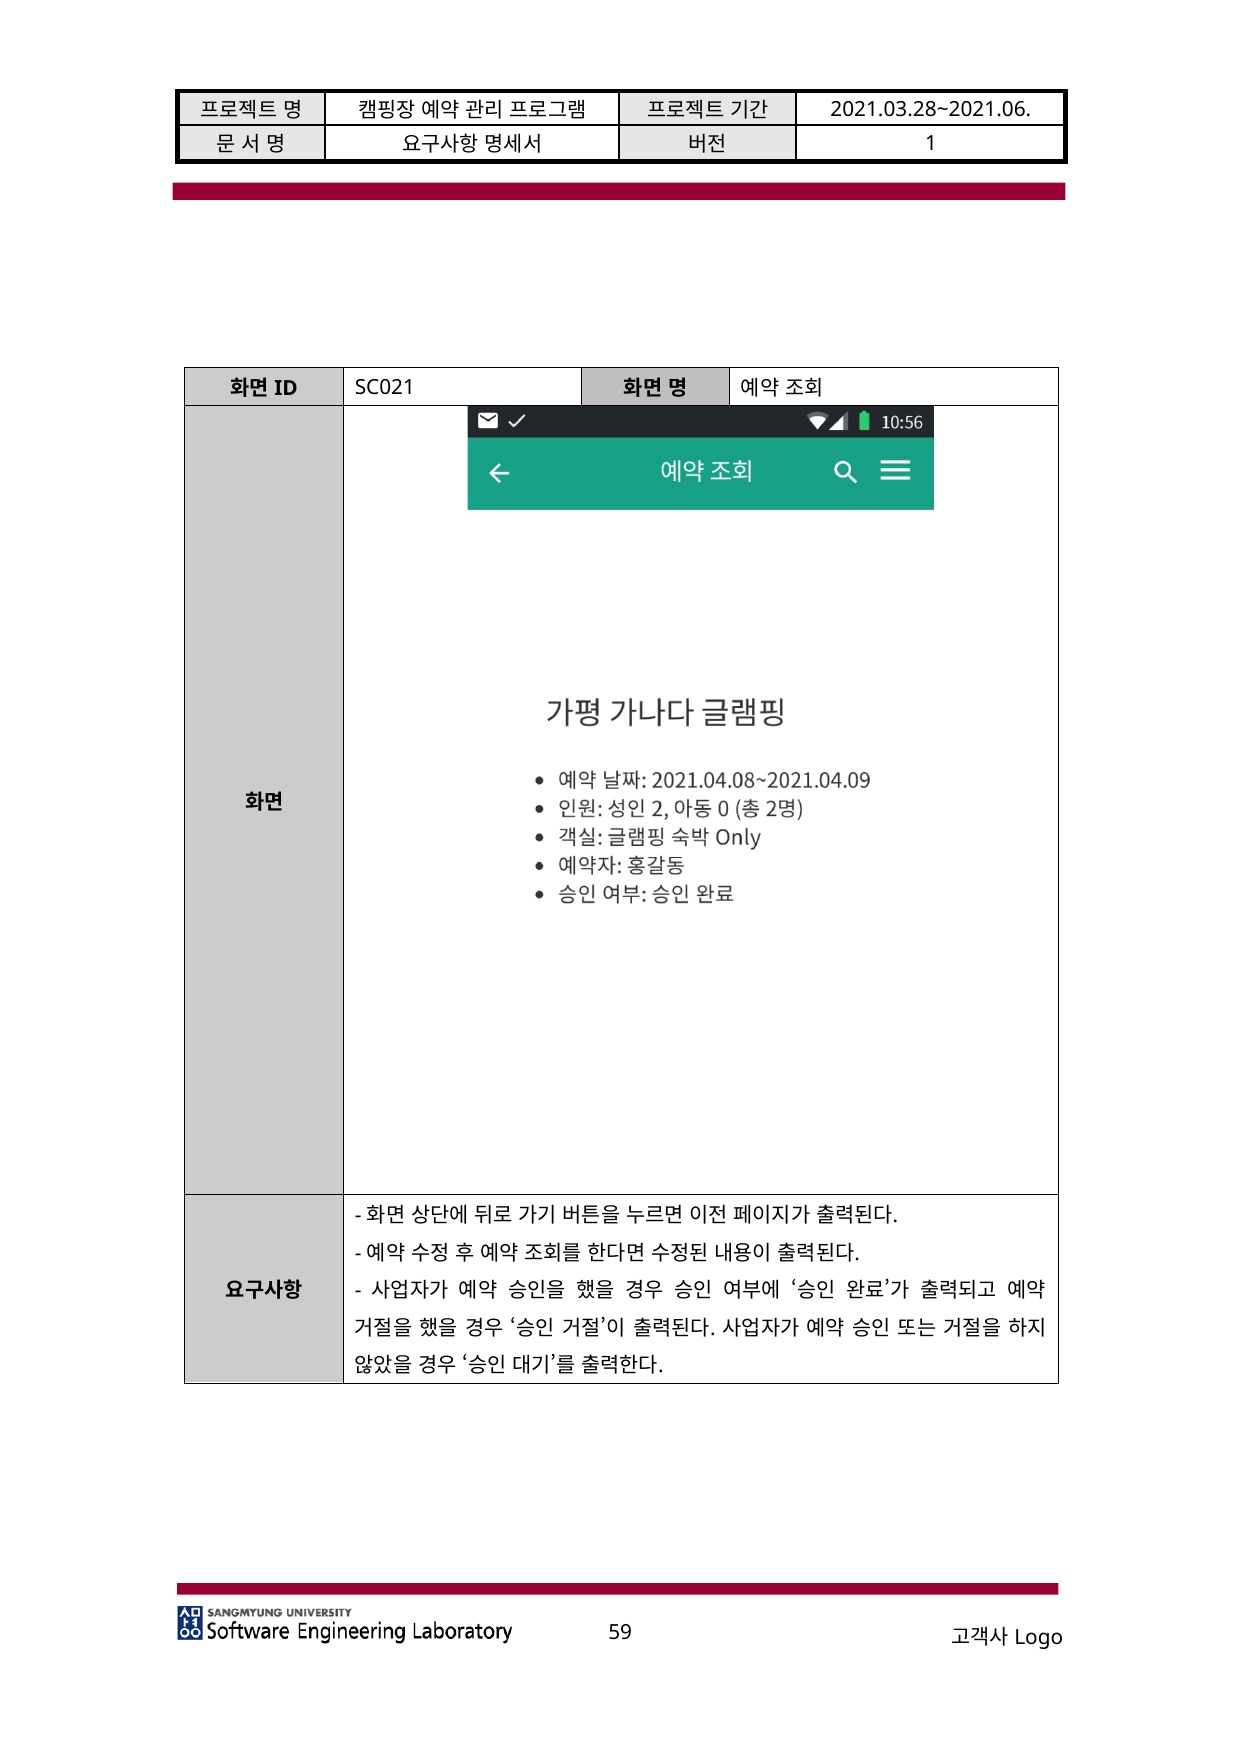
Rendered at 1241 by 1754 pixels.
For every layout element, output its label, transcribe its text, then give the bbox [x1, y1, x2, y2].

picture [467, 406, 934, 1184]
table_cell 요구사항 [185, 1195, 343, 1382]
table_cell 화면 [185, 406, 343, 1194]
table_header SC021 [344, 368, 581, 405]
table_cell [344, 406, 1058, 1194]
table_header 예약 조회 [730, 368, 1058, 405]
table_header 화면 ID [185, 368, 343, 405]
table_cell - 화면 상단에 뒤로 가기 버튼을 누르면 이전 페이지가 출력된다. - 예약 수정 후 예약 조회를 한다면 수정된 내용이 출력된다. - 사업자가 예약 승인을 했을 경우 승인 여부에 ‘승인 완료’가 출력되고 예약 거절을 했을 경우 ‘승인 거절’이 출력된다. 사업자가 예약 승인 또는 거절을 하지 않았을 경우 ‘승인 대기’를 출력한다. [344, 1195, 1058, 1382]
table_header 화면 명 [582, 368, 729, 405]
picture [177, 1606, 515, 1645]
